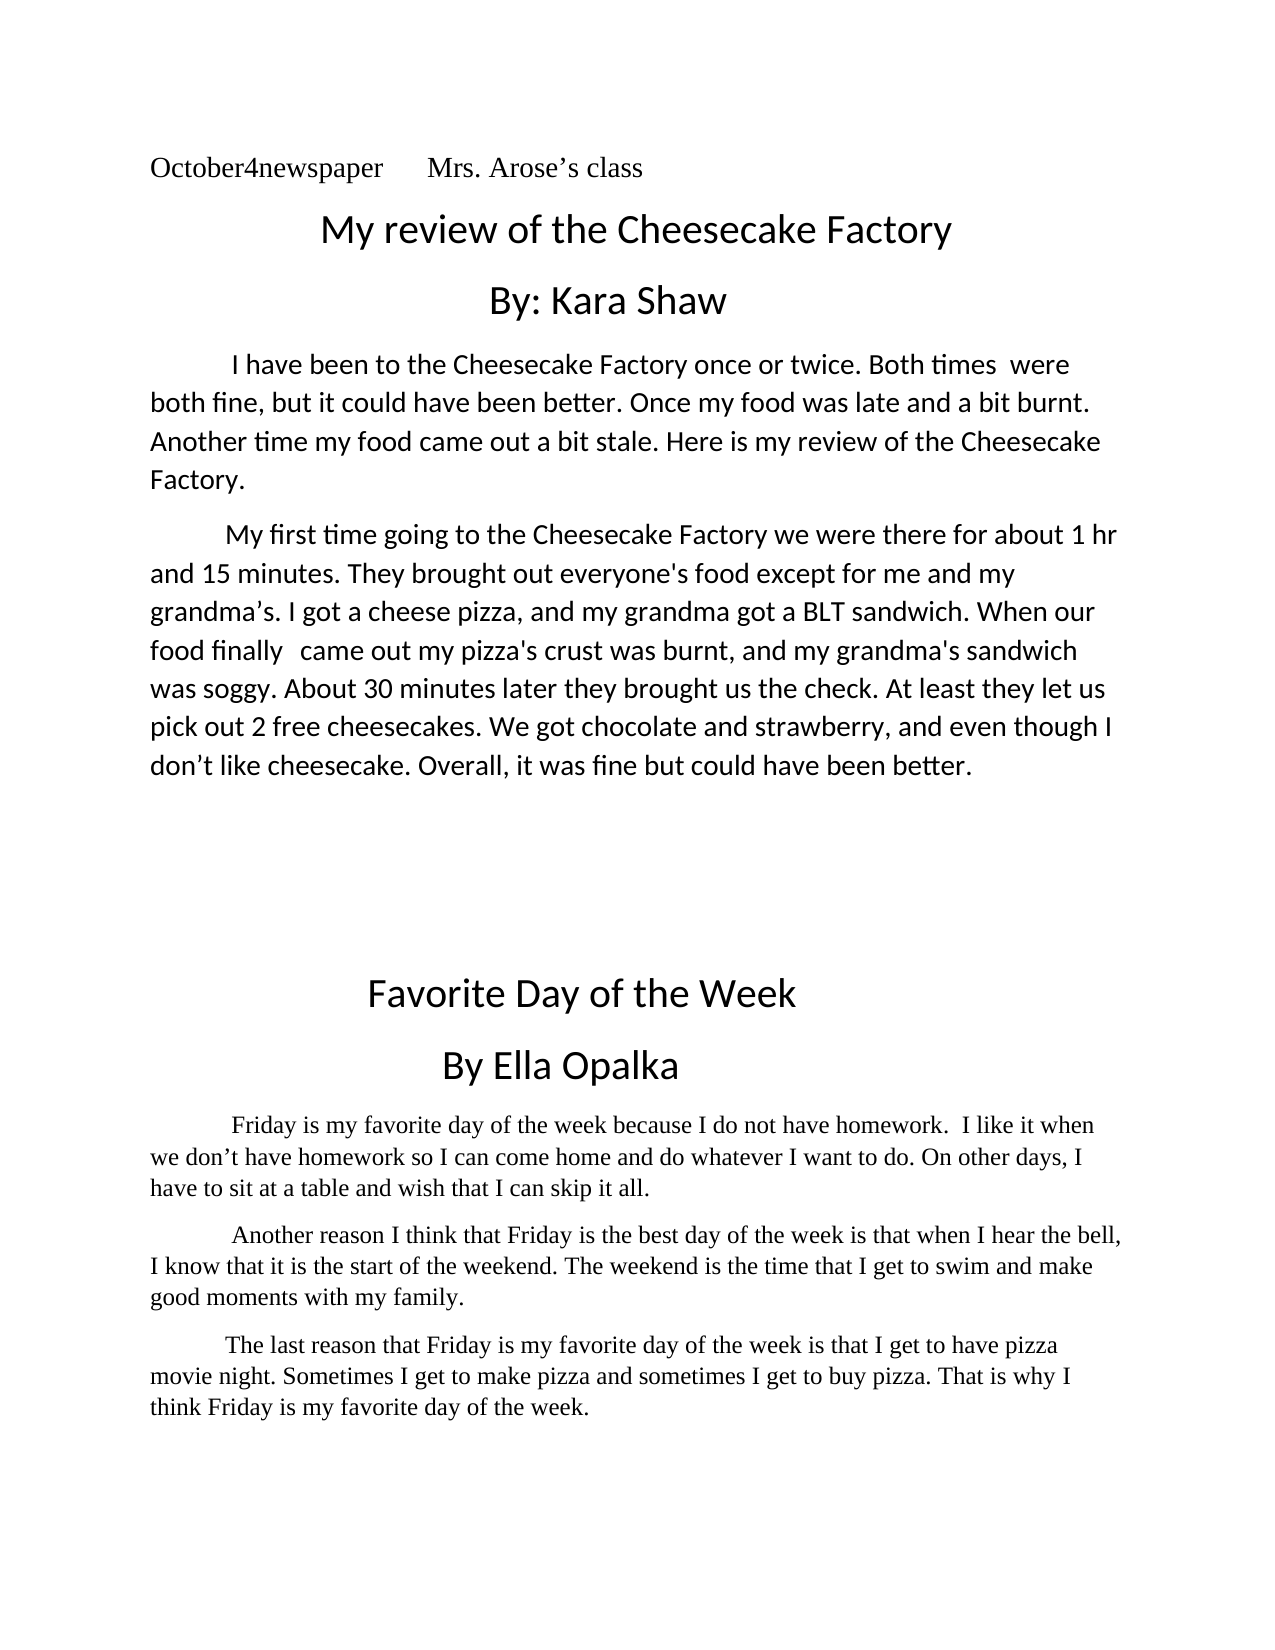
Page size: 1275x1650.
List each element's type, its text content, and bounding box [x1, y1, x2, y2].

text My review of the Cheesecake Factory [150, 203, 1125, 254]
text Another reason I think that Friday is the best day of the week is that when I hear the bell, I know that it is the start of the weekend. The weekend is the time that I get to swim and make good moments with my family. [150, 1220, 1125, 1311]
text I have been to the Cheesecake Factory once or twice. Both times were both fine, but it could have been better. Once my food was late and a bit burnt. Another time my food came out a bit stale. Here is my review of the Cheesecake Factory. [150, 346, 1125, 497]
text Favorite Day of the Week [150, 967, 1125, 1018]
text The last reason that Friday is my favorite day of the week is that I get to have pizza movie night. Sometimes I get to make pizza and sometimes I get to buy pizza. That is why I think Friday is my favorite day of the week. [150, 1330, 1125, 1421]
text Friday is my favorite day of the week because I do not have homework. I like it when we don’t have homework so I can come home and do whatever I want to do. On other days, I have to sit at a table and wish that I can skip it all. [150, 1111, 1125, 1201]
text By Ella Opalka [150, 1039, 1125, 1090]
text By: Kara Shaw [150, 274, 1125, 325]
text October4newspaper Mrs. Arose’s class [150, 150, 1125, 183]
text My first time going to the Cheesecake Factory we were there for about 1 hr and 15 minutes. They brought out everyone's food except for me and my grandma’s. I got a cheese pizza, and my grandma got a BLT sandwich. When our food finally came out my pizza's crust was burnt, and my grandma's sandwich was soggy. About 30 minutes later they brought us the check. At least they let us pick out 2 free cheesecakes. We got chocolate and strawberry, and even though I don’t like cheesecake. Overall, it was fine but could have been better. [150, 516, 1125, 783]
